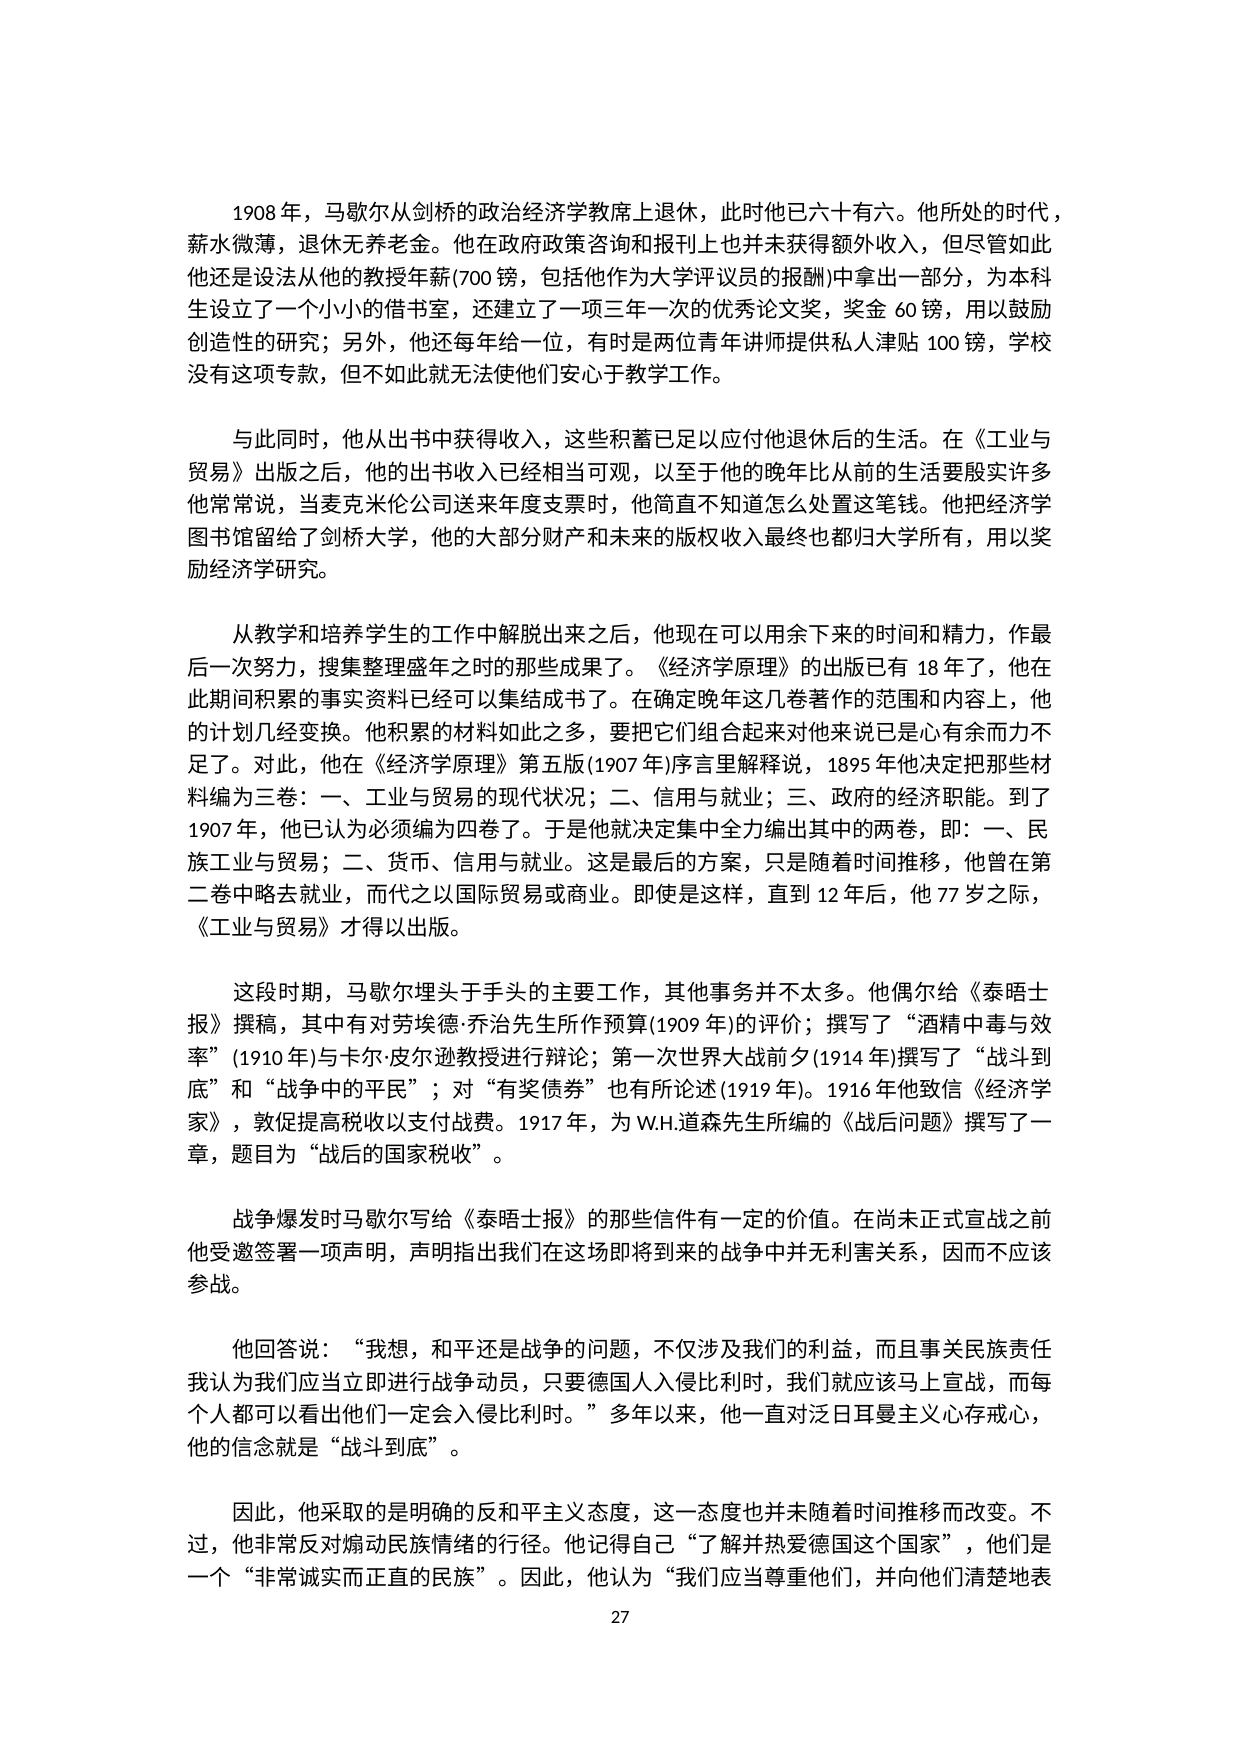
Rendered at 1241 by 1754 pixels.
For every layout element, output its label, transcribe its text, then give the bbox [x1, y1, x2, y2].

text 这段时期，马歇尔埋头于手头的主要工作，其他事务并不太多。他偶尔给《泰晤士报》撰稿，其中有对劳埃德·乔治先生所作预算(1909年)的评价；撰写了“酒精中毒与效率”(1910年)与卡尔·皮尔逊教授进行辩论；第一次世界大战前夕(1914年)撰写了“战斗到底”和“战争中的平民”；对“有奖债券”也有所论述(1919年)。1916年他致信《经济学家》，敦促提高税收以支付战费。1917年，为W.H.道森先生所编的《战后问题》撰写了一章，题目为“战后的国家税收”。 [187, 974, 1053, 1169]
text 从教学和培养学生的工作中解脱出来之后，他现在可以用余下来的时间和精力，作最后一次努力，搜集整理盛年之时的那些成果了。《经济学原理》的出版已有18年了，他在此期间积累的事实资料已经可以集结成书了。在确定晚年这几卷著作的范围和内容上，他的计划几经变换。他积累的材料如此之多，要把它们组合起来对他来说已是心有余而力不足了。对此，他在《经济学原理》第五版(1907年)序言里解释说，1895年他决定把那些材料编为三卷：一、工业与贸易的现代状况；二、信用与就业；三、政府的经济职能。到了1907年，他已认为必须编为四卷了。于是他就决定集中全力编出其中的两卷，即：一、民族工业与贸易；二、货币、信用与就业。这是最后的方案，只是随着时间推移，他曾在第二卷中略去就业，而代之以国际贸易或商业。即使是这样，直到12年后，他77岁之际，《工业与贸易》才得以出版。 [187, 617, 1053, 942]
text 与此同时，他从出书中获得收入，这些积蓄已足以应付他退休后的生活。在《工业与贸易》出版之后，他的出书收入已经相当可观，以至于他的晚年比从前的生活要殷实许多。他常常说，当麦克米伦公司送来年度支票时，他简直不知道怎么处置这笔钱。他把经济学图书馆留给了剑桥大学，他的大部分财产和未来的版权收入最终也都归大学所有，用以奖励经济学研究。 [187, 422, 1053, 584]
text 1908年，马歇尔从剑桥的政治经济学教席上退休，此时他已六十有六。他所处的时代，薪水微薄，退休无养老金。他在政府政策咨询和报刊上也并未获得额外收入，但尽管如此，他还是设法从他的教授年薪(700镑，包括他作为大学评议员的报酬)中拿出一部分，为本科生设立了一个小小的借书室，还建立了一项三年一次的优秀论文奖，奖金60镑，用以鼓励创造性的研究；另外，他还每年给一位，有时是两位青年讲师提供私人津贴100镑，学校没有这项专款，但不如此就无法使他们安心于教学工作。 [187, 194, 1053, 389]
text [187, 1494, 1053, 1592]
text 战争爆发时马歇尔写给《泰晤士报》的那些信件有一定的价值。在尚未正式宣战之前，他受邀签署一项声明，声明指出我们在这场即将到来的战争中并无利害关系，因而不应该参战。 [187, 1202, 1053, 1299]
text 他回答说：“我想，和平还是战争的问题，不仅涉及我们的利益，而且事关民族责任。我认为我们应当立即进行战争动员，只要德国人入侵比利时，我们就应该马上宣战，而每个人都可以看出他们一定会入侵比利时。”多年以来，他一直对泛日耳曼主义心存戒心，他的信念就是“战斗到底”。 [187, 1332, 1053, 1462]
